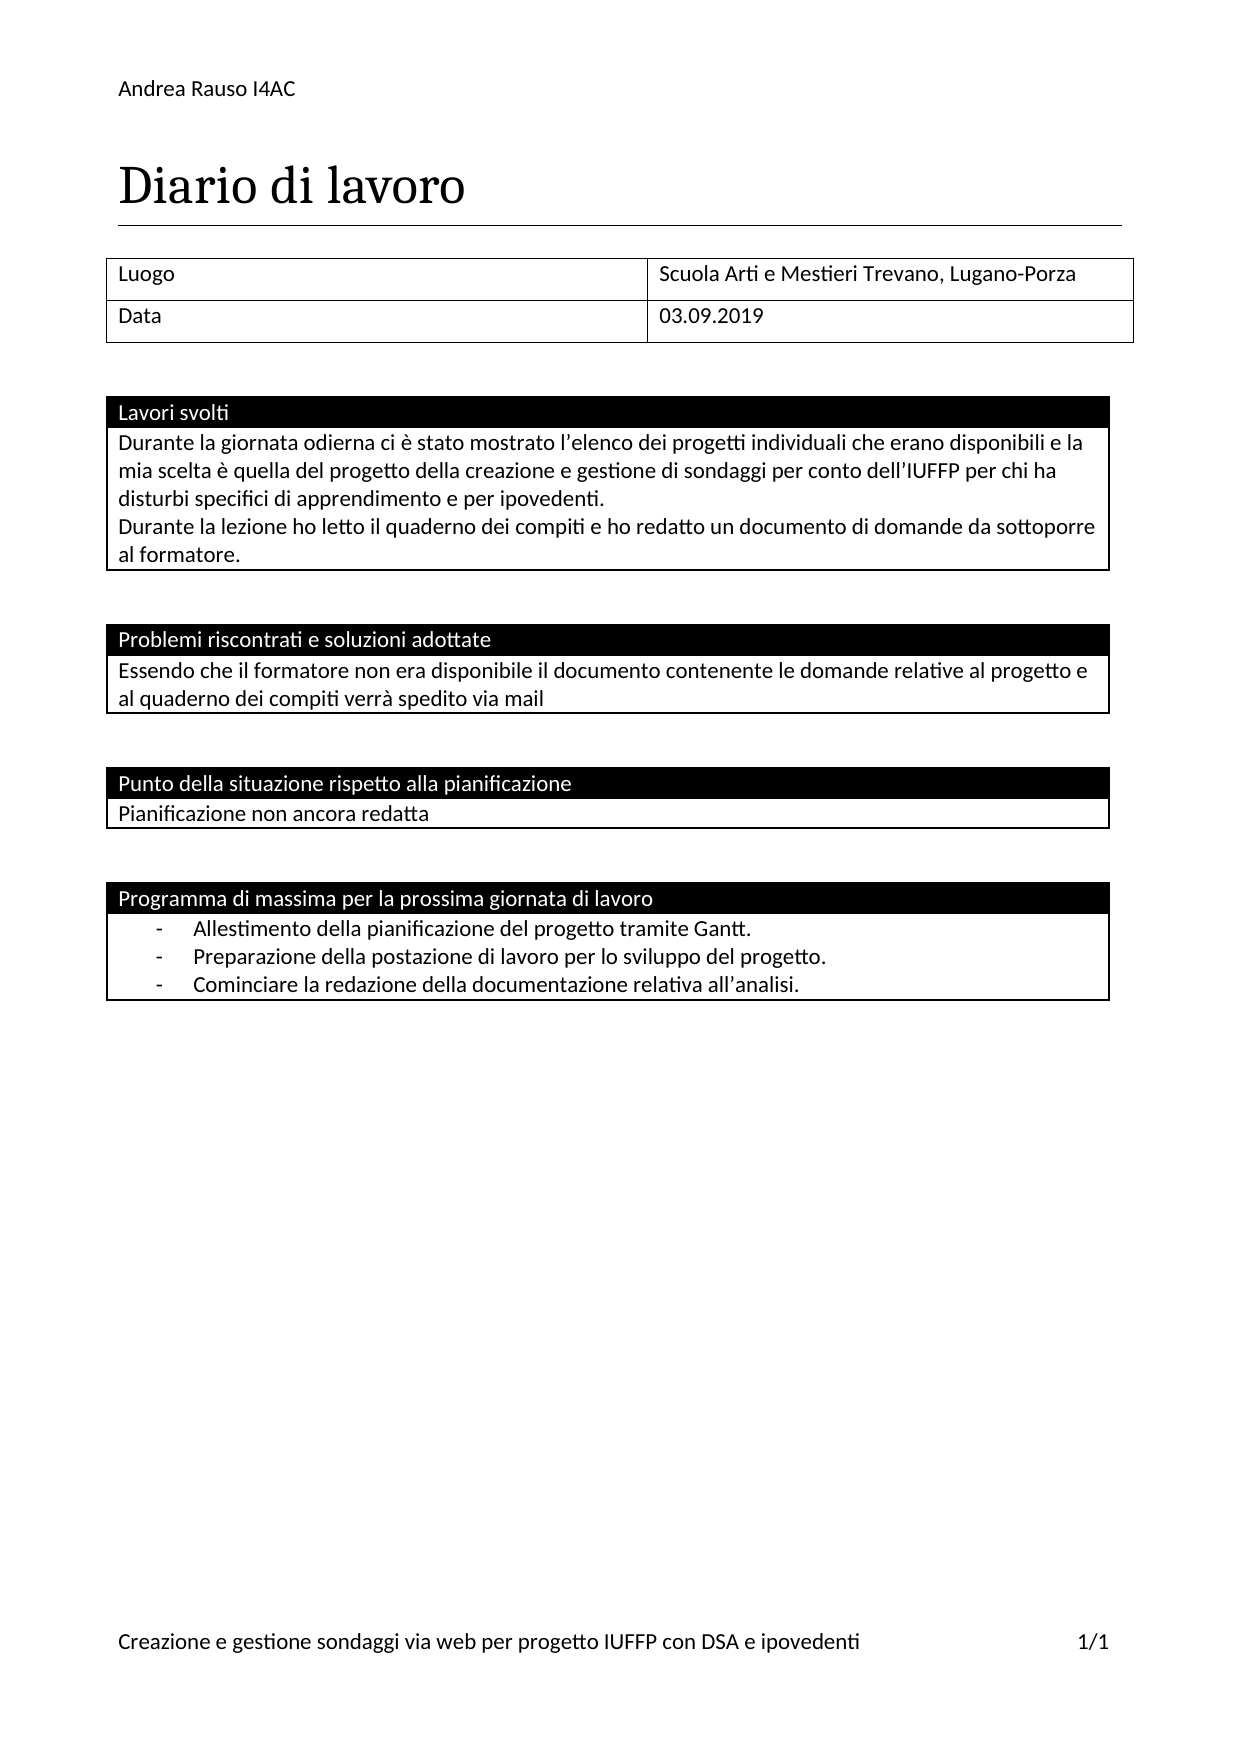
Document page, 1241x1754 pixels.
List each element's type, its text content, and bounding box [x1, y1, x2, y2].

table_cell 03.09.2019 [648, 301, 1133, 342]
table_header Luogo [107, 259, 647, 300]
table_header Lavori svolti [108, 398, 1108, 426]
table_header Scuola Arti e Mestieri Trevano, Lugano-Porza [648, 259, 1133, 300]
table_header Punto della situazione rispetto alla pianificazione [108, 769, 1108, 797]
table_cell Essendo che il formatore non era disponibile il documento contenente le domande relative al progetto e al quaderno dei compiti verrà spedito via mail [108, 656, 1108, 712]
table_header Problemi riscontrati e soluzioni adottate [108, 626, 1108, 654]
table_cell Allestimento della pianificazione del progetto tramite Gantt. Preparazione della postazione di lavoro per lo sviluppo del progetto. Cominciare la redazione della documentazione relativa all’analisi. [108, 914, 1108, 998]
table_cell Durante la giornata odierna ci è stato mostrato l’elenco dei progetti individuali che erano disponibili e la mia scelta è quella del progetto della creazione e gestione di sondaggi per conto dell’IUFFP per chi ha disturbi specifici di apprendimento e per ipovedenti. Durante la lezione ho letto il quaderno dei compiti e ho redatto un documento di domande da sottoporre al formatore. [108, 428, 1108, 568]
title Diario di lavoro [118, 155, 1122, 225]
table_cell Data [107, 301, 647, 342]
table_header Programma di massima per la prossima giornata di lavoro [108, 884, 1108, 912]
table_cell Pianificazione non ancora redatta [108, 799, 1108, 827]
